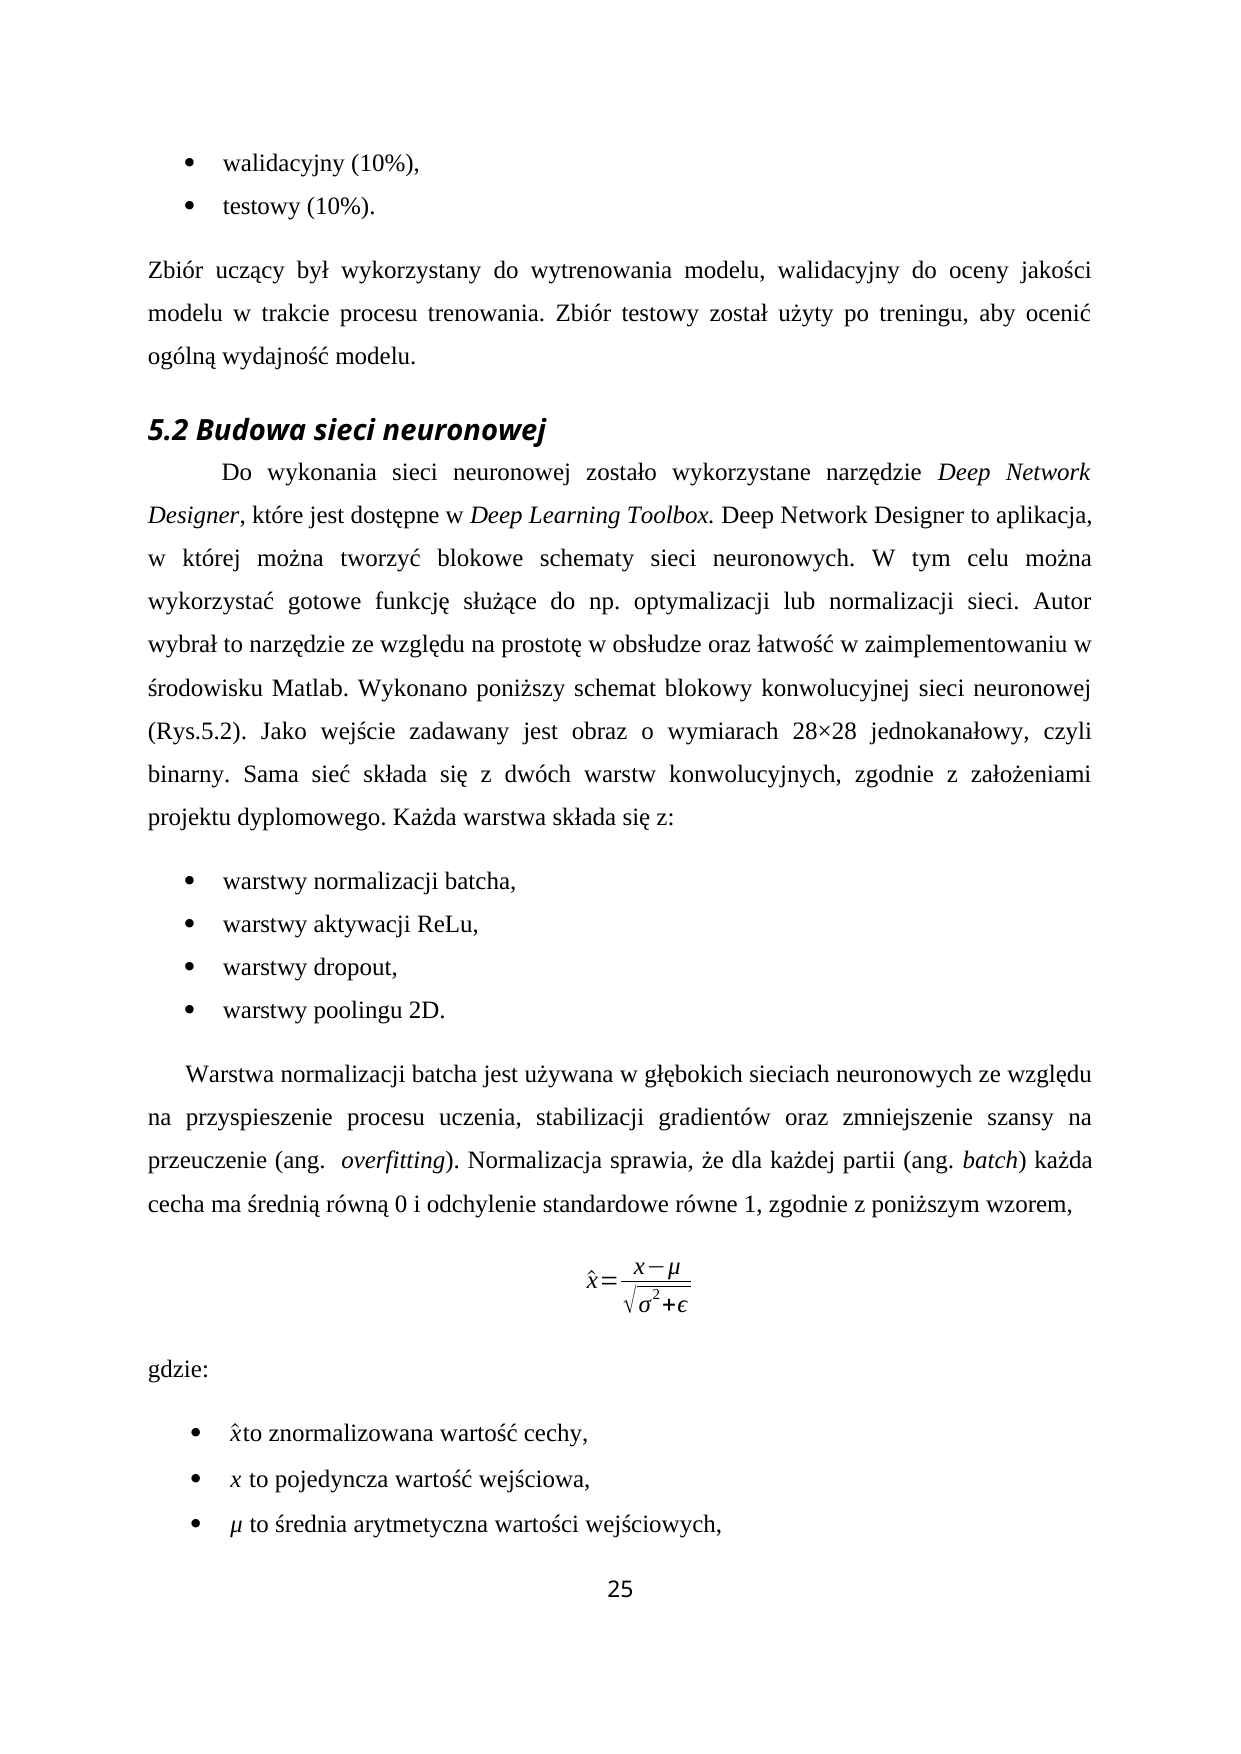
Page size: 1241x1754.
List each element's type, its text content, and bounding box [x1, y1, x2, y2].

text Zbiór uczący był wykorzystany do wytrenowania modelu, walidacyjny do oceny jakości modelu w trakcie procesu trenowania. Zbiór testowy został użyty po treningu, aby ocenić ogólną wydajność modelu. [148, 255, 1093, 370]
list warstwy poolingu 2D. [185, 995, 1093, 1024]
list to średnia arytmetyczna wartości wejściowych, [191, 1509, 1093, 1541]
list to znormalizowana wartość cechy, [191, 1418, 1093, 1449]
text Do wykonania sieci neuronowej zostało wykorzystane narzędzie Deep Network Designer, które jest dostępne w Deep Learning Toolbox. Deep Network Designer to aplikacja, w której można tworzyć blokowe schematy sieci neuronowych. W tym celu można wykorzystać gotowe funkcję służące do np. optymalizacji lub normalizacji sieci. Autor wybrał to narzędzie ze względu na prostotę w obsłudze oraz łatwość w zaimplementowaniu w środowisku Matlab. Wykonano poniższy schemat blokowy konwolucyjnej sieci neuronowej (Rys.5.2). Jako wejście zadawany jest obraz o wymiarach 28×28 jednokanałowy, czyli binarny. Sama sieć składa się z dwóch warstw konwolucyjnych, zgodnie z założeniami projektu dyplomowego. Każda warstwa składa się z: [148, 457, 1093, 831]
list warstwy dropout, [185, 952, 1093, 981]
list warstwy aktywacji ReLu, [185, 909, 1093, 938]
subtitle 5.2 Budowa sieci neuronowej [148, 409, 1093, 449]
list walidacyjny (10%), [185, 148, 1093, 176]
list to pojedyncza wartość wejściowa, [191, 1464, 1093, 1495]
text Warstwa normalizacji batcha jest używana w głębokich sieciach neuronowych ze względu na przyspieszenie procesu uczenia, stabilizacji gradientów oraz zmniejszenie szansy na przeuczenie (ang. overfitting). Normalizacja sprawia, że dla każdej partii (ang. batch) każda cecha ma średnią równą 0 i odchylenie standardowe równe 1, zgodnie z poniższym wzorem, [148, 1059, 1093, 1217]
text gdzie: [148, 1354, 1093, 1383]
list testowy (10%). [185, 191, 1093, 219]
list warstwy normalizacji batcha, [185, 866, 1093, 895]
